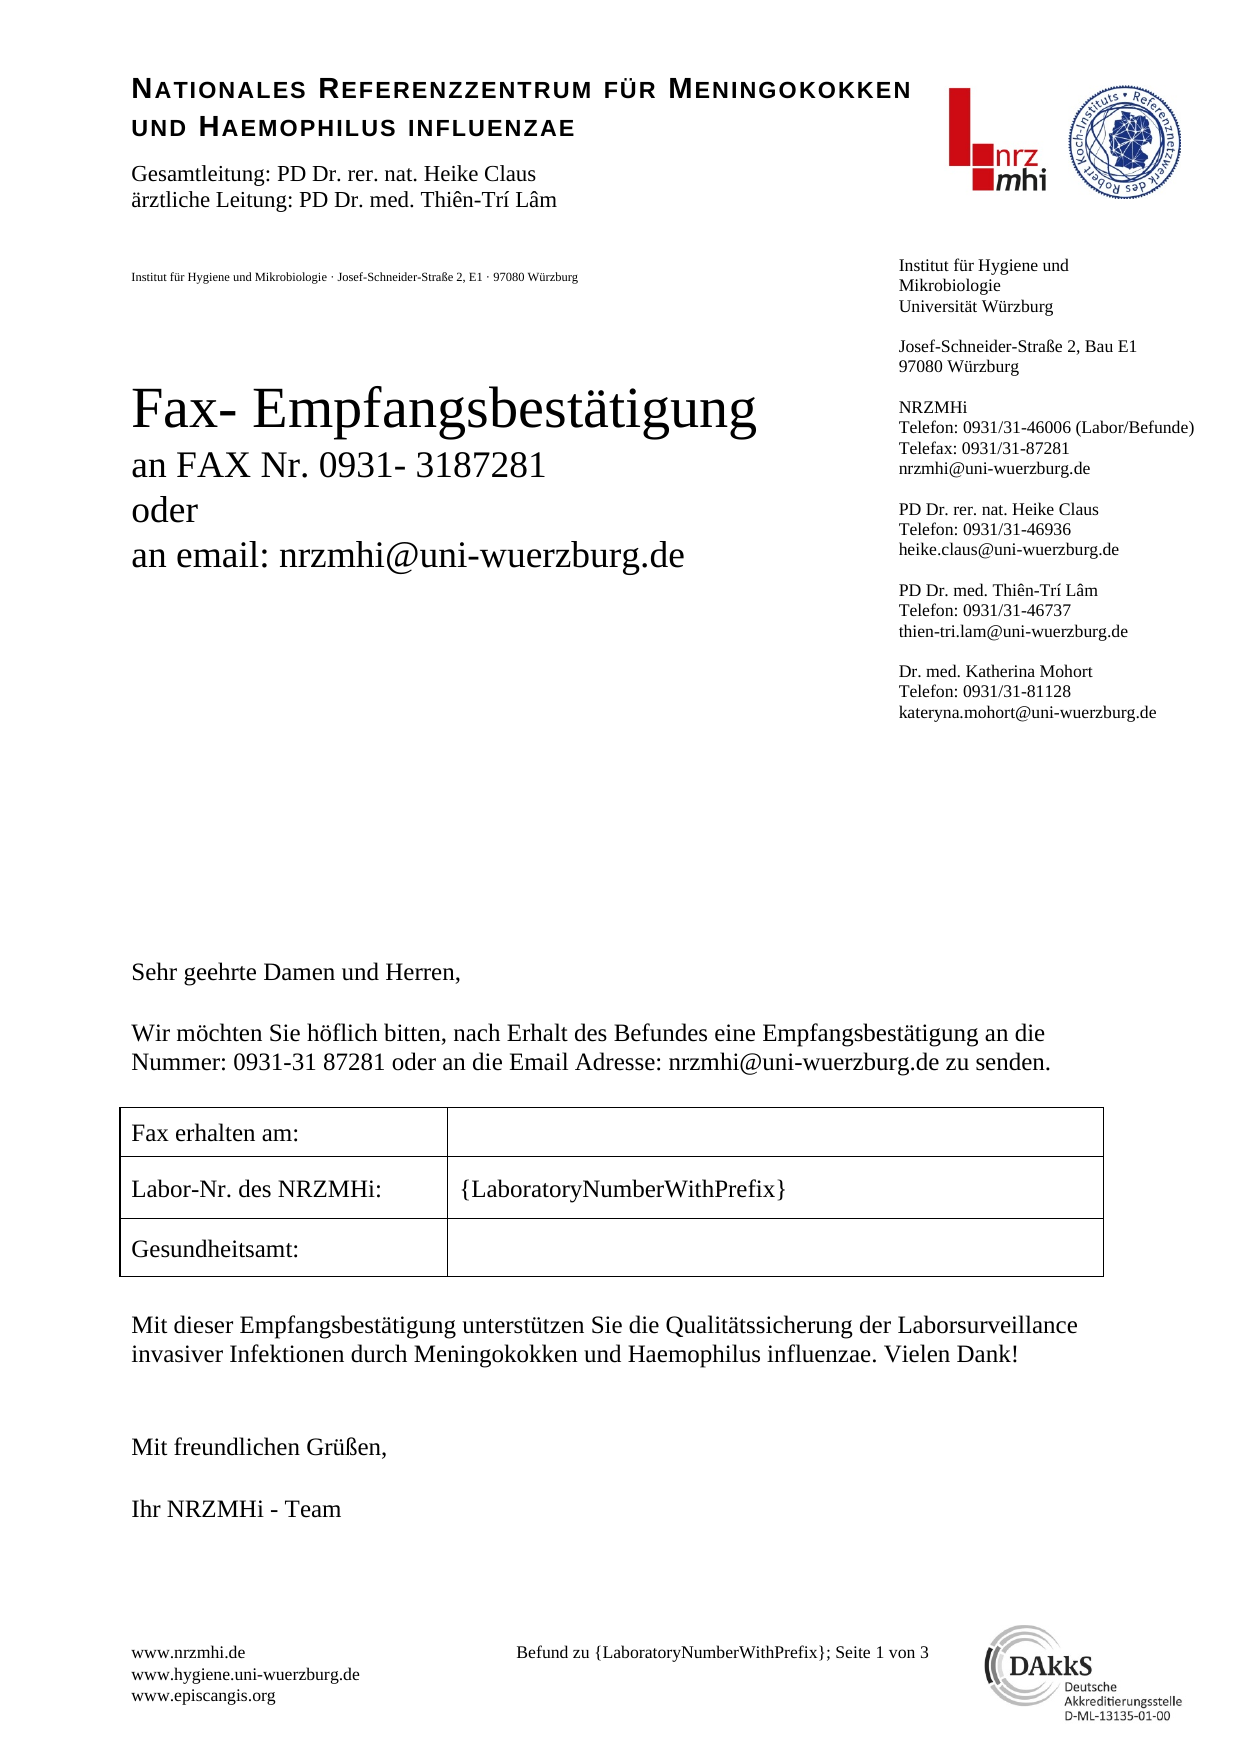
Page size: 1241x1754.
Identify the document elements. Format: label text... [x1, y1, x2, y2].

table_cell Labor-Nr. des NRZMHi: [121, 1157, 447, 1218]
text an email: nrzmhi@uni-wuerzburg.de [131, 533, 1093, 576]
text Mit dieser Empfangsbestätigung unterstützen Sie die Qualitätssicherung der Laborsurveillance invasiver Infektionen durch Meningokokken und Haemophilus influenzae. Vielen Dank! [131, 1310, 1093, 1368]
text Sehr geehrte Damen und Herren, [131, 957, 1093, 985]
text Wir möchten Sie höflich bitten, nach Erhalt des Befundes eine Empfangsbestätigung an die Nummer: 0931-31 87281 oder an die Email Adresse: nrzmhi@uni-wuerzburg.de zu senden. [131, 1018, 1093, 1076]
text oder [131, 487, 1093, 530]
table_header [448, 1108, 1103, 1156]
table_cell [448, 1219, 1103, 1276]
text Fax- Empfangsbestätigung [131, 373, 1093, 440]
text Mit freundlichen Grüßen, [131, 1432, 1093, 1461]
table_cell {LaboratoryNumberWithPrefix} [448, 1157, 1103, 1218]
table_header Fax erhalten am: [121, 1108, 447, 1156]
text an FAX Nr. 0931- 3187281 [131, 442, 1093, 485]
picture [933, 75, 1066, 208]
text Ihr NRZMHi - Team [131, 1494, 1093, 1523]
picture [1068, 85, 1181, 199]
table_cell Gesundheitsamt: [121, 1219, 447, 1276]
picture [967, 1608, 1199, 1740]
